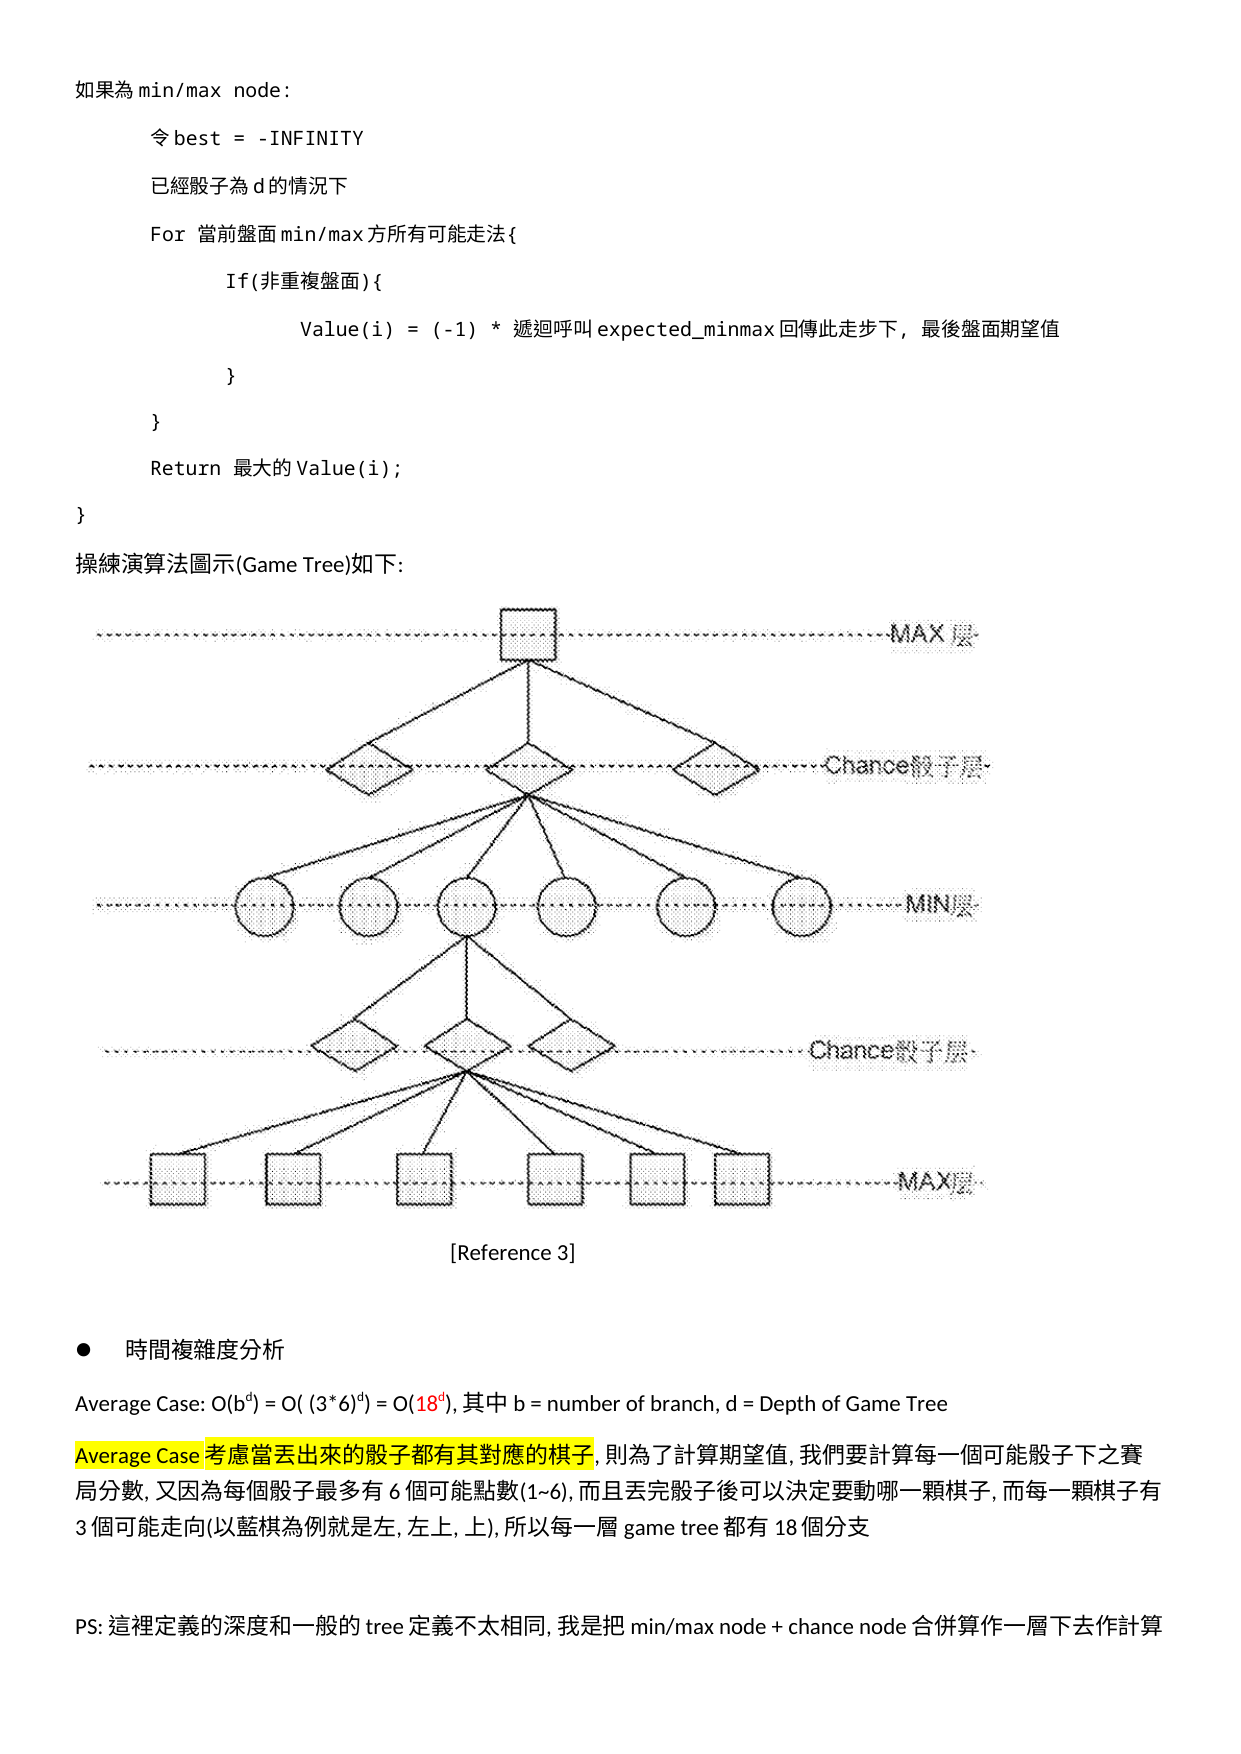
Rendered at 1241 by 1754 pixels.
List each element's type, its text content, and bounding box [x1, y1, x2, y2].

text } [75, 407, 1165, 434]
text Average Case考慮當丟出來的骰子都有其對應的棋子, 則為了計算期望值, 我們要計算每一個可能骰子下之賽局分數, 又因為每個骰子最多有6個可能點數(1~6), 而且丟完骰子後可以決定要動哪一顆棋子, 而每一顆棋子有3個可能走向(以藍棋為例就是左, 左上, 上), 所以每一層game tree都有18個分支 [75, 1437, 1165, 1542]
text For 當前盤面min/max方所有可能走法{ [75, 218, 1165, 247]
text } [98, 361, 1165, 388]
text Return 最大的Value(i); [75, 453, 1165, 481]
list 時間複雜度分析 [75, 1332, 1165, 1365]
text PS: 這裡定義的深度和一般的tree定義不太相同, 我是把min/max node + chance node合併算作一層下去作計算 [75, 1608, 1165, 1641]
text 已經骰子為d的情況下 [75, 170, 1165, 199]
text 令best = -INFINITY [75, 123, 1165, 151]
text 操練演算法圖示(Game Tree)如下: [75, 546, 1165, 579]
text } [75, 500, 1165, 527]
text Value(i) = (-1) * 遞迴呼叫expected_minmax回傳此走步下, 最後盤面期望值 [144, 313, 1165, 342]
text [Reference 3] [375, 1238, 1165, 1266]
text 如果為min/max node: [75, 75, 1165, 104]
text Average Case: O(bd) = O( (3*6)d) = O(18d), 其中b = number of branch, d = Depth of Game Tree [75, 1384, 1165, 1418]
picture [75, 598, 1011, 1220]
text If(非重複盤面){ [144, 266, 1165, 294]
